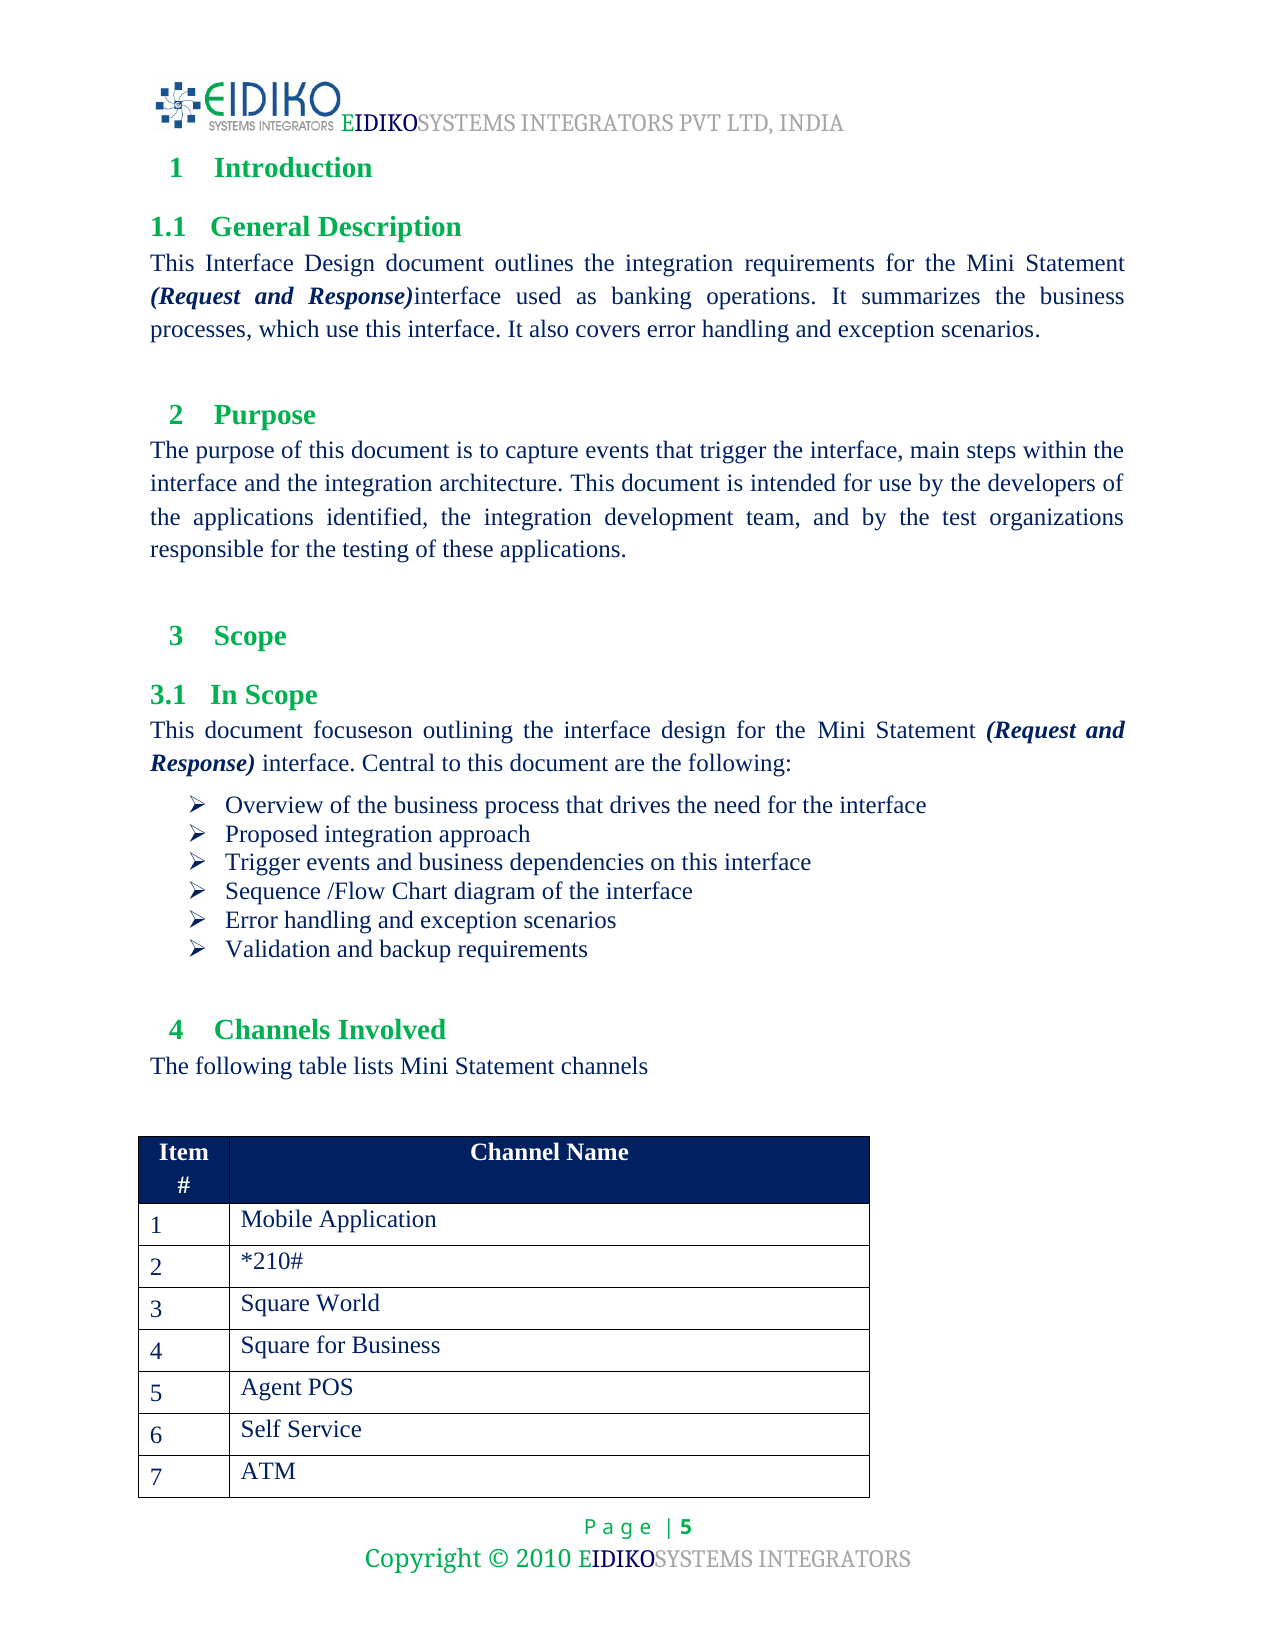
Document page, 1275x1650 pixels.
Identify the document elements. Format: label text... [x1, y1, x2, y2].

table_cell 5 [139, 1372, 229, 1413]
list Validation and backup requirements [187, 934, 1125, 962]
table_cell Square World [230, 1288, 869, 1329]
list Trigger events and business dependencies on this interface [187, 847, 1125, 876]
text This document focuseson outlining the interface design for the Mini Statement (Request and Response) interface. Central to this document are the following: [150, 716, 1125, 777]
list Proposed integration approach [187, 819, 1125, 847]
list Sequence /Flow Chart diagram of the interface [187, 876, 1125, 905]
subtitle Scope [169, 618, 1125, 651]
table_cell 2 [139, 1246, 229, 1287]
table_cell Mobile Application [230, 1204, 869, 1245]
text The purpose of this document is to capture events that trigger the interface, main steps within the interface and the integration architecture. This document is intended for use by the developers of the applications identified, the integration development team, and by the test organizations responsible for the testing of these applications. [150, 436, 1125, 563]
text The following table lists Mini Statement channels [150, 1051, 1125, 1080]
subtitle General Description [150, 209, 1125, 243]
subtitle Channels Involved [169, 1012, 1125, 1046]
list Overview of the business process that drives the need for the interface [187, 790, 1125, 819]
table_cell Agent POS [230, 1372, 869, 1413]
text This Interface Design document outlines the integration requirements for the Mini Statement (Request and Response)interface used as banking operations. It summarizes the business processes, which use this interface. It also covers error handling and exception scenarios. [150, 248, 1125, 343]
table_header Item # [139, 1137, 229, 1203]
subtitle In Scope [150, 677, 1125, 711]
table_cell 7 [139, 1456, 229, 1497]
table_cell 4 [139, 1330, 229, 1371]
table_cell *210# [230, 1246, 869, 1287]
table_cell 1 [139, 1204, 229, 1245]
subtitle Purpose [169, 397, 1125, 431]
table_cell Self Service [230, 1414, 869, 1455]
subtitle Introduction [169, 150, 1125, 183]
table_header Channel Name [230, 1137, 869, 1203]
list Error handling and exception scenarios [187, 905, 1125, 934]
table_cell Square for Business [230, 1330, 869, 1371]
table_cell ATM [230, 1456, 869, 1497]
table_cell 6 [139, 1414, 229, 1455]
picture [150, 75, 341, 132]
table_cell 3 [139, 1288, 229, 1329]
